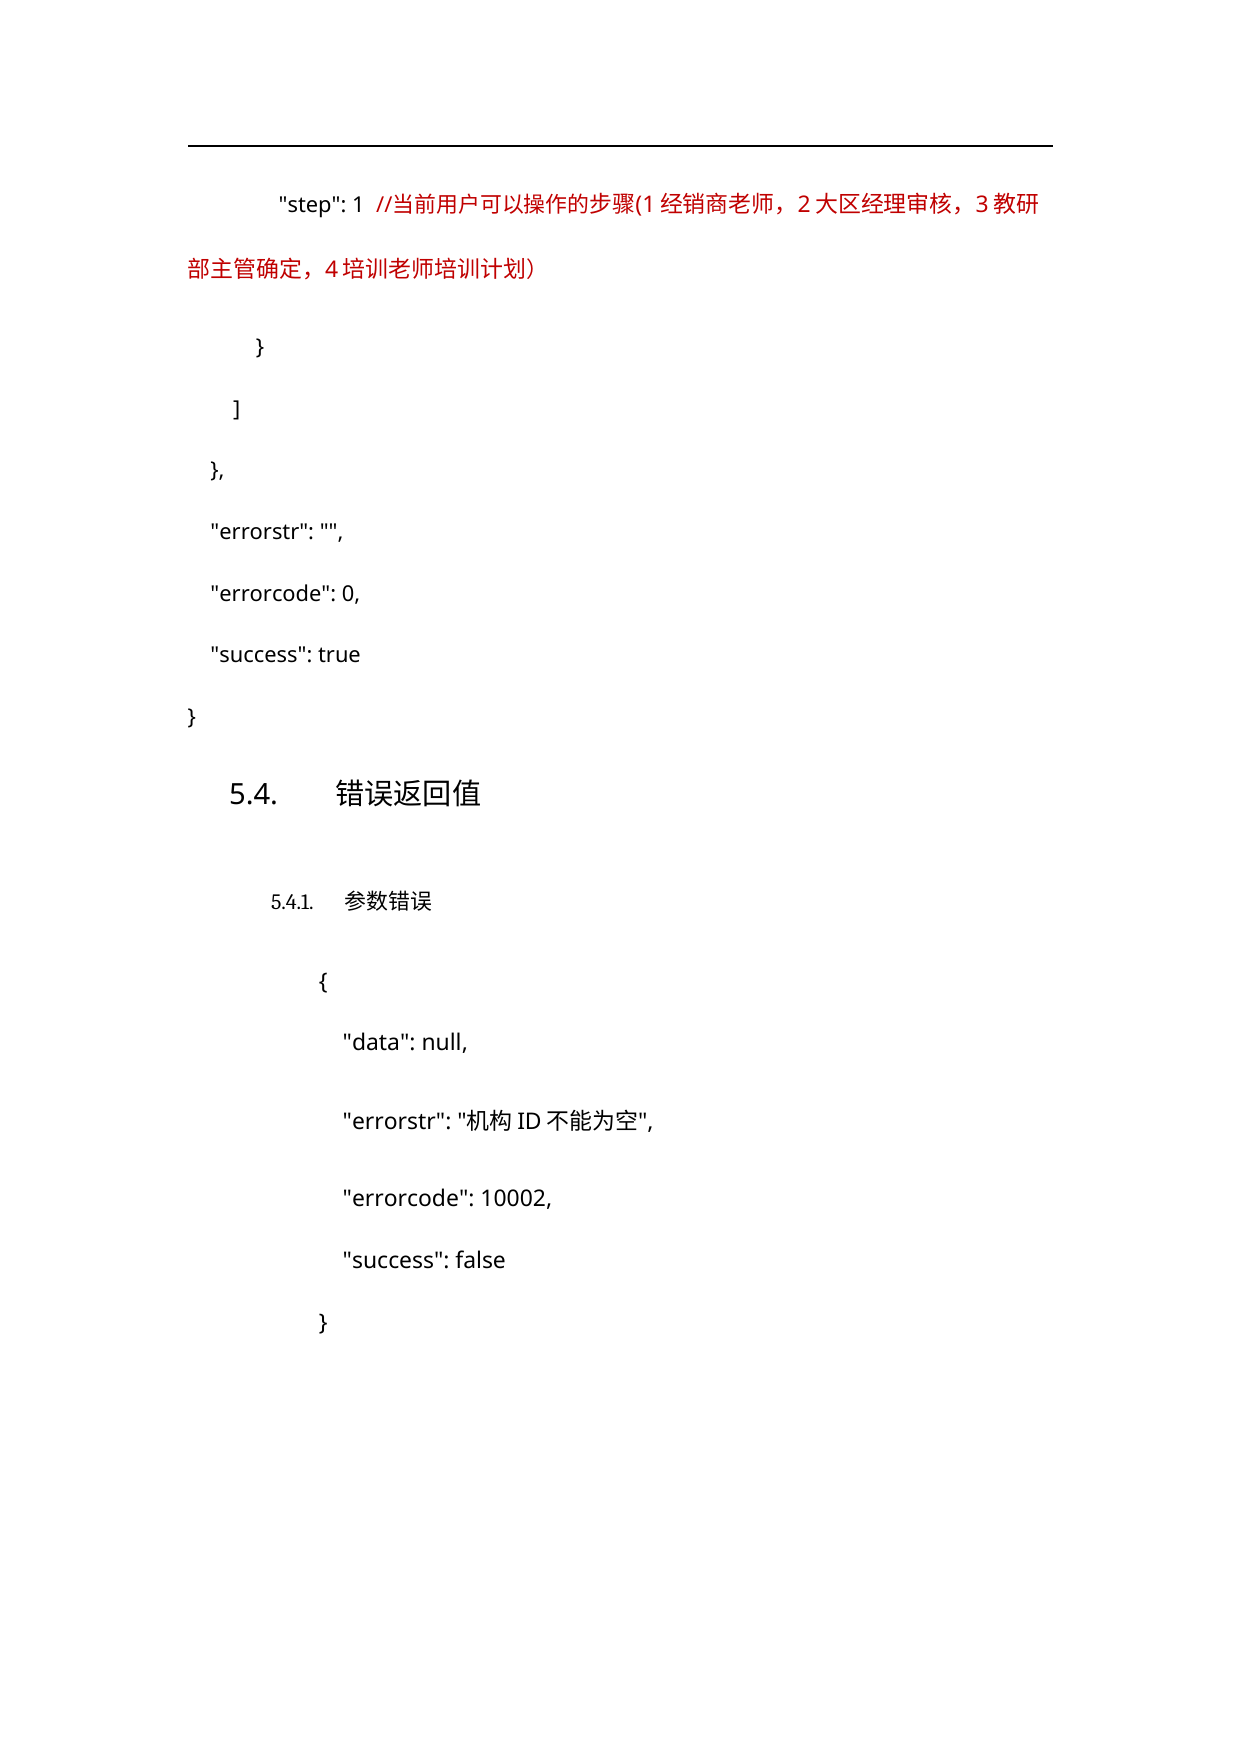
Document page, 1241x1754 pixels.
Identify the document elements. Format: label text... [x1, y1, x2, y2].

list "step": 1 //当前用户可以操作的步骤(1经销商老师，2大区经理审核，3教研部主管确定，4培训老师培训计划） [187, 170, 1053, 300]
list "success": false [275, 1243, 1053, 1276]
list } [187, 329, 1053, 362]
list "data": null, [275, 1026, 1053, 1058]
list "errorcode": 10002, [275, 1182, 1053, 1214]
list }, [187, 453, 1053, 485]
list { [275, 964, 1053, 997]
list "errorstr": "机构ID不能为空", [275, 1087, 1053, 1152]
list } [187, 699, 1053, 732]
subtitle 参数错误 [271, 883, 1053, 916]
subtitle 错误返回值 [229, 759, 1053, 824]
list } [275, 1305, 1053, 1337]
list "errorcode": 0, [187, 576, 1053, 609]
list "success": true [187, 638, 1053, 670]
list "errorstr": "", [187, 514, 1053, 547]
list ] [187, 391, 1053, 424]
